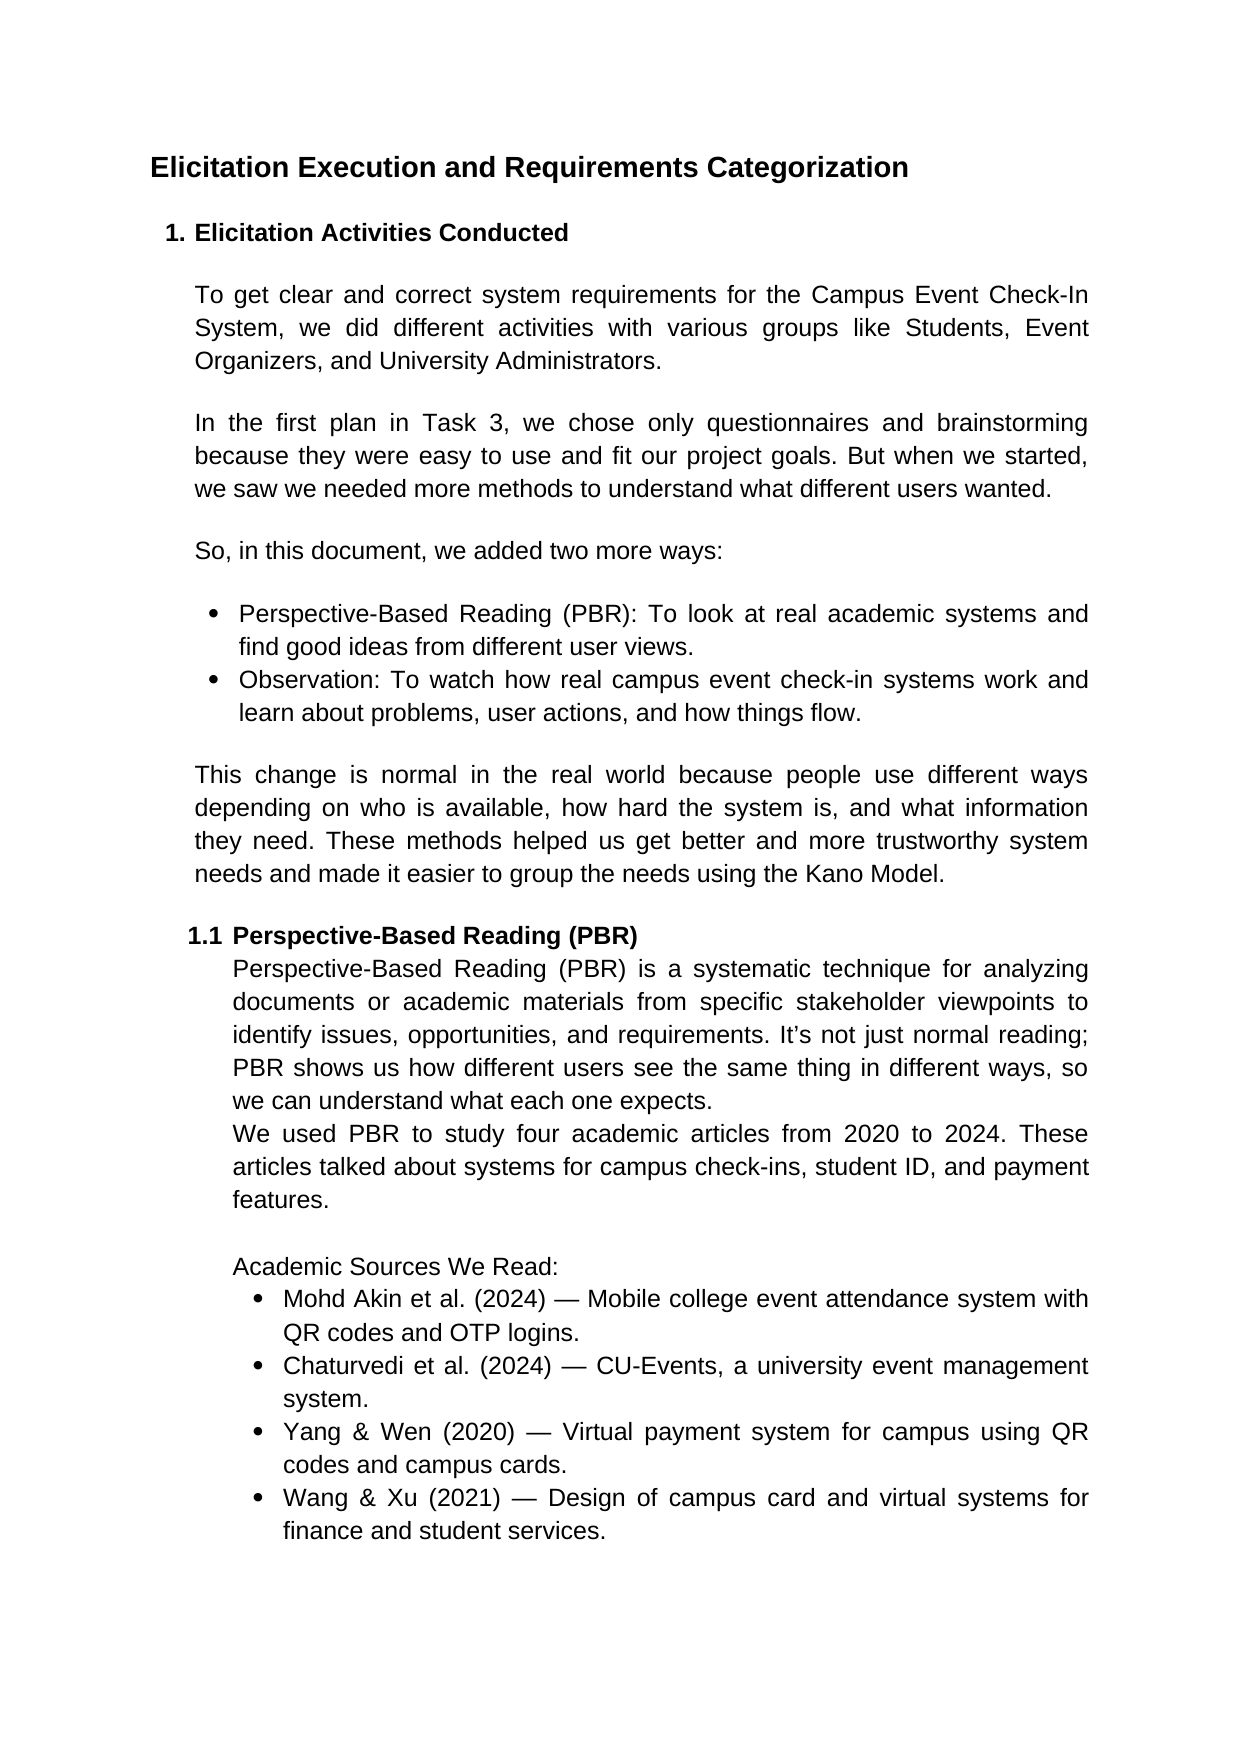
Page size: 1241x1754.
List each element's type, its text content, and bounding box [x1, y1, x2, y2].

text To get clear and correct system requirements for the Campus Event Check-In System, we did different activities with various groups like Students, Event Organizers, and University Administrators. [194, 280, 1090, 375]
list Academic Sources We Read: [232, 1251, 1090, 1280]
list Observation: To watch how real campus event check-in systems work and learn about problems, user actions, and how things flow. [209, 665, 1090, 727]
list Wang & Xu (2021) — Design of campus card and virtual systems for finance and student services. [253, 1483, 1090, 1545]
text Elicitation Execution and Requirements Categorization [150, 150, 1090, 183]
list Yang & Wen (2020) — Virtual payment system for campus using QR codes and campus cards. [253, 1417, 1090, 1479]
list Elicitation Activities Conducted [165, 218, 1090, 246]
list Perspective-Based Reading (PBR) [187, 921, 1090, 950]
list Perspective-Based Reading (PBR) is a systematic technique for analyzing documents or academic materials from specific stakeholder viewpoints to identify issues, opportunities, and requirements. It’s not just normal reading; PBR shows us how different users see the same thing in different ways, so we can understand what each one expects. [232, 954, 1090, 1115]
list We used PBR to study four academic articles from 2020 to 2024. These articles talked about systems for campus check-ins, student ID, and payment features. [232, 1119, 1090, 1214]
list Chaturvedi et al. (2024) — CU-Events, a university event management system. [253, 1351, 1090, 1412]
text This change is normal in the real world because people use different ways depending on who is available, how hard the system is, and what information they need. These methods helped us get better and more trustworthy system needs and made it easier to group the needs using the Kano Model. [194, 760, 1090, 888]
text So, in this document, we added two more ways: [194, 536, 1090, 565]
list Perspective-Based Reading (PBR): To look at real academic systems and find good ideas from different user views. [209, 598, 1090, 660]
list Mohd Akin et al. (2024) — Mobile college event attendance system with QR codes and OTP logins. [253, 1284, 1090, 1346]
text In the first plan in Task 3, we chose only questionnaires and brainstorming because they were easy to use and fit our project goals. But when we started, we saw we needed more methods to understand what different users wanted. [194, 408, 1090, 503]
